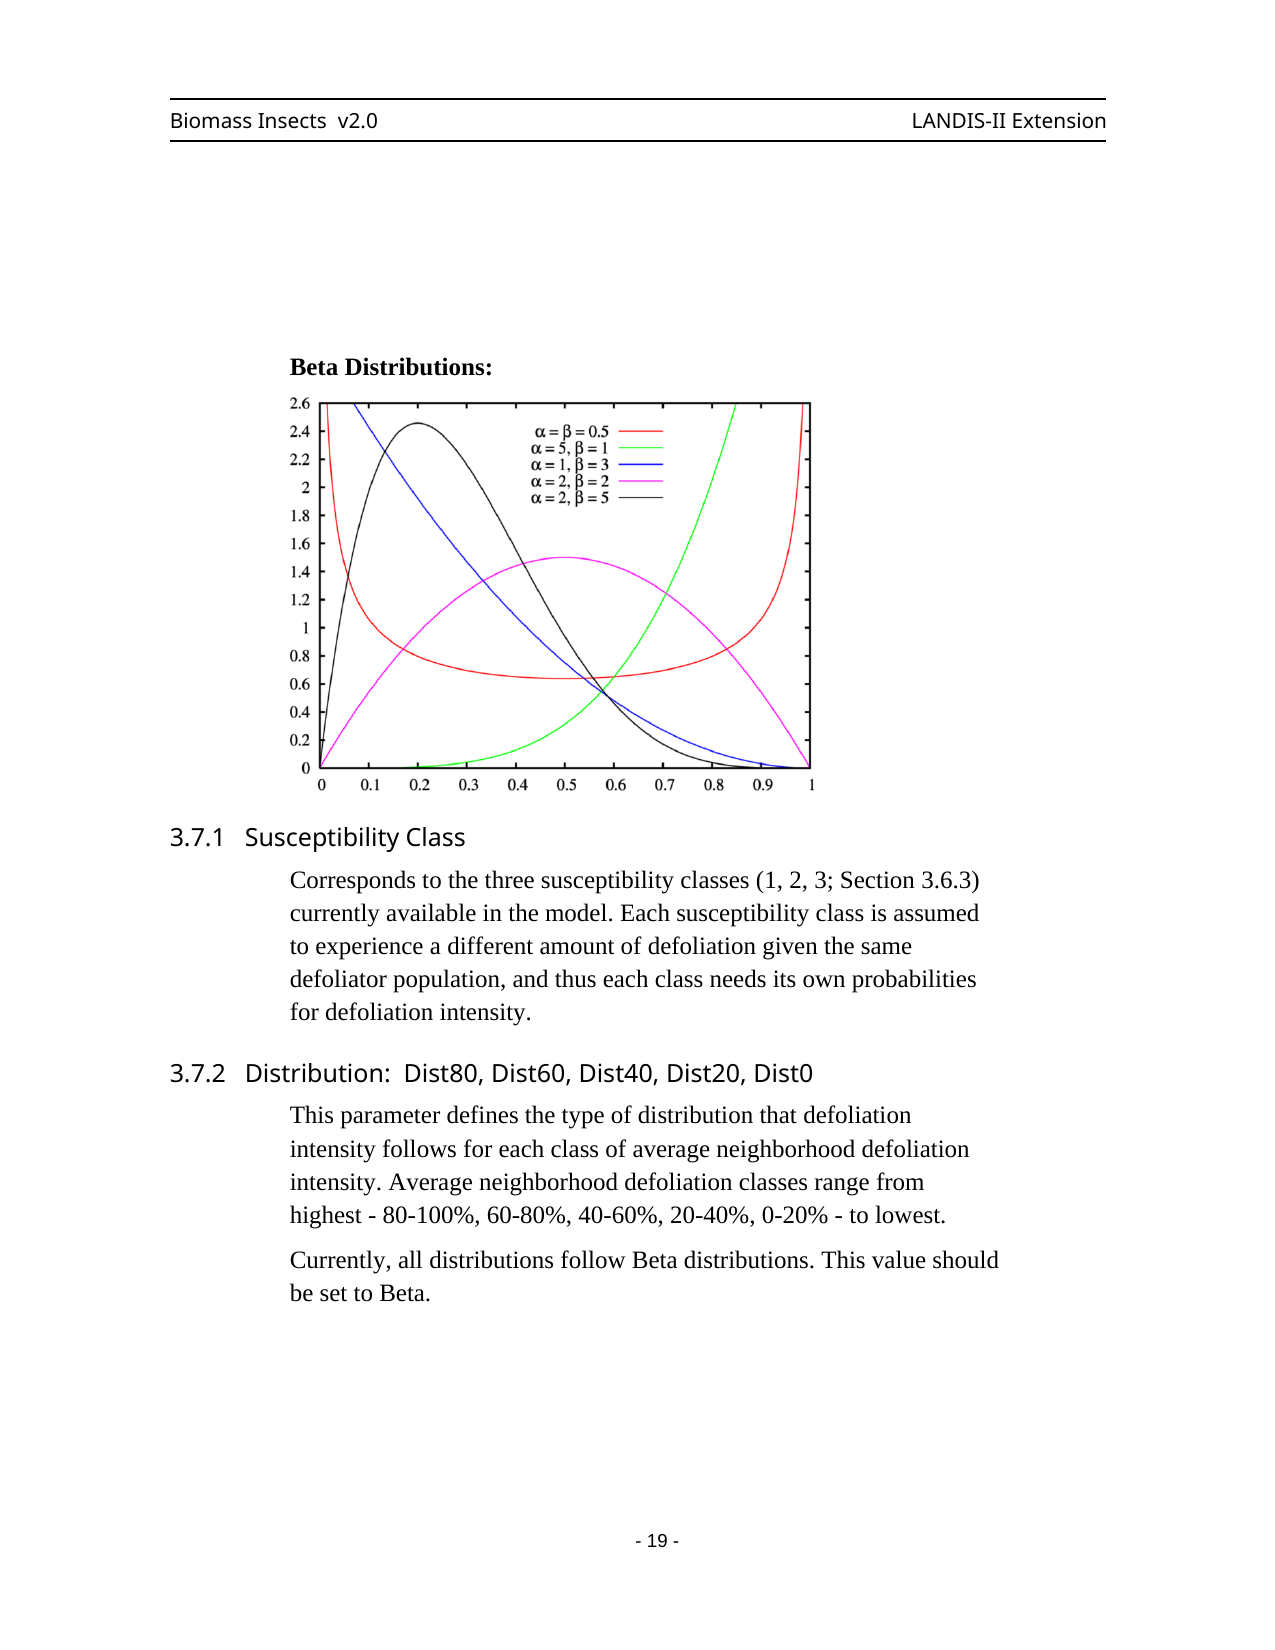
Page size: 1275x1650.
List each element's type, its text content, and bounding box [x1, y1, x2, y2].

subtitle Distribution: Dist80, Dist60, Dist40, Dist20, Dist0 [169, 1055, 1106, 1089]
text Currently, all distributions follow Beta distributions. This value should be set to Beta. [289, 1245, 1001, 1307]
text Beta Distributions: [289, 352, 1001, 380]
text This parameter defines the type of distribution that defoliation intensity follows for each class of average neighborhood defoliation intensity. Average neighborhood defoliation classes range from highest - 80-100%, 60-80%, 40-60%, 20-40%, 0-20% - to lowest. [289, 1101, 1001, 1228]
picture [289, 397, 815, 791]
text Corresponds to the three susceptibility classes (1, 2, 3; Section 4.6.3) currently available in the model. Each susceptibility class is assumed to experience a different amount of defoliation given the same defoliator population, and thus each class needs its own probabilities for defoliation intensity. [289, 865, 1001, 1026]
subtitle Susceptibility Class [169, 820, 1106, 854]
